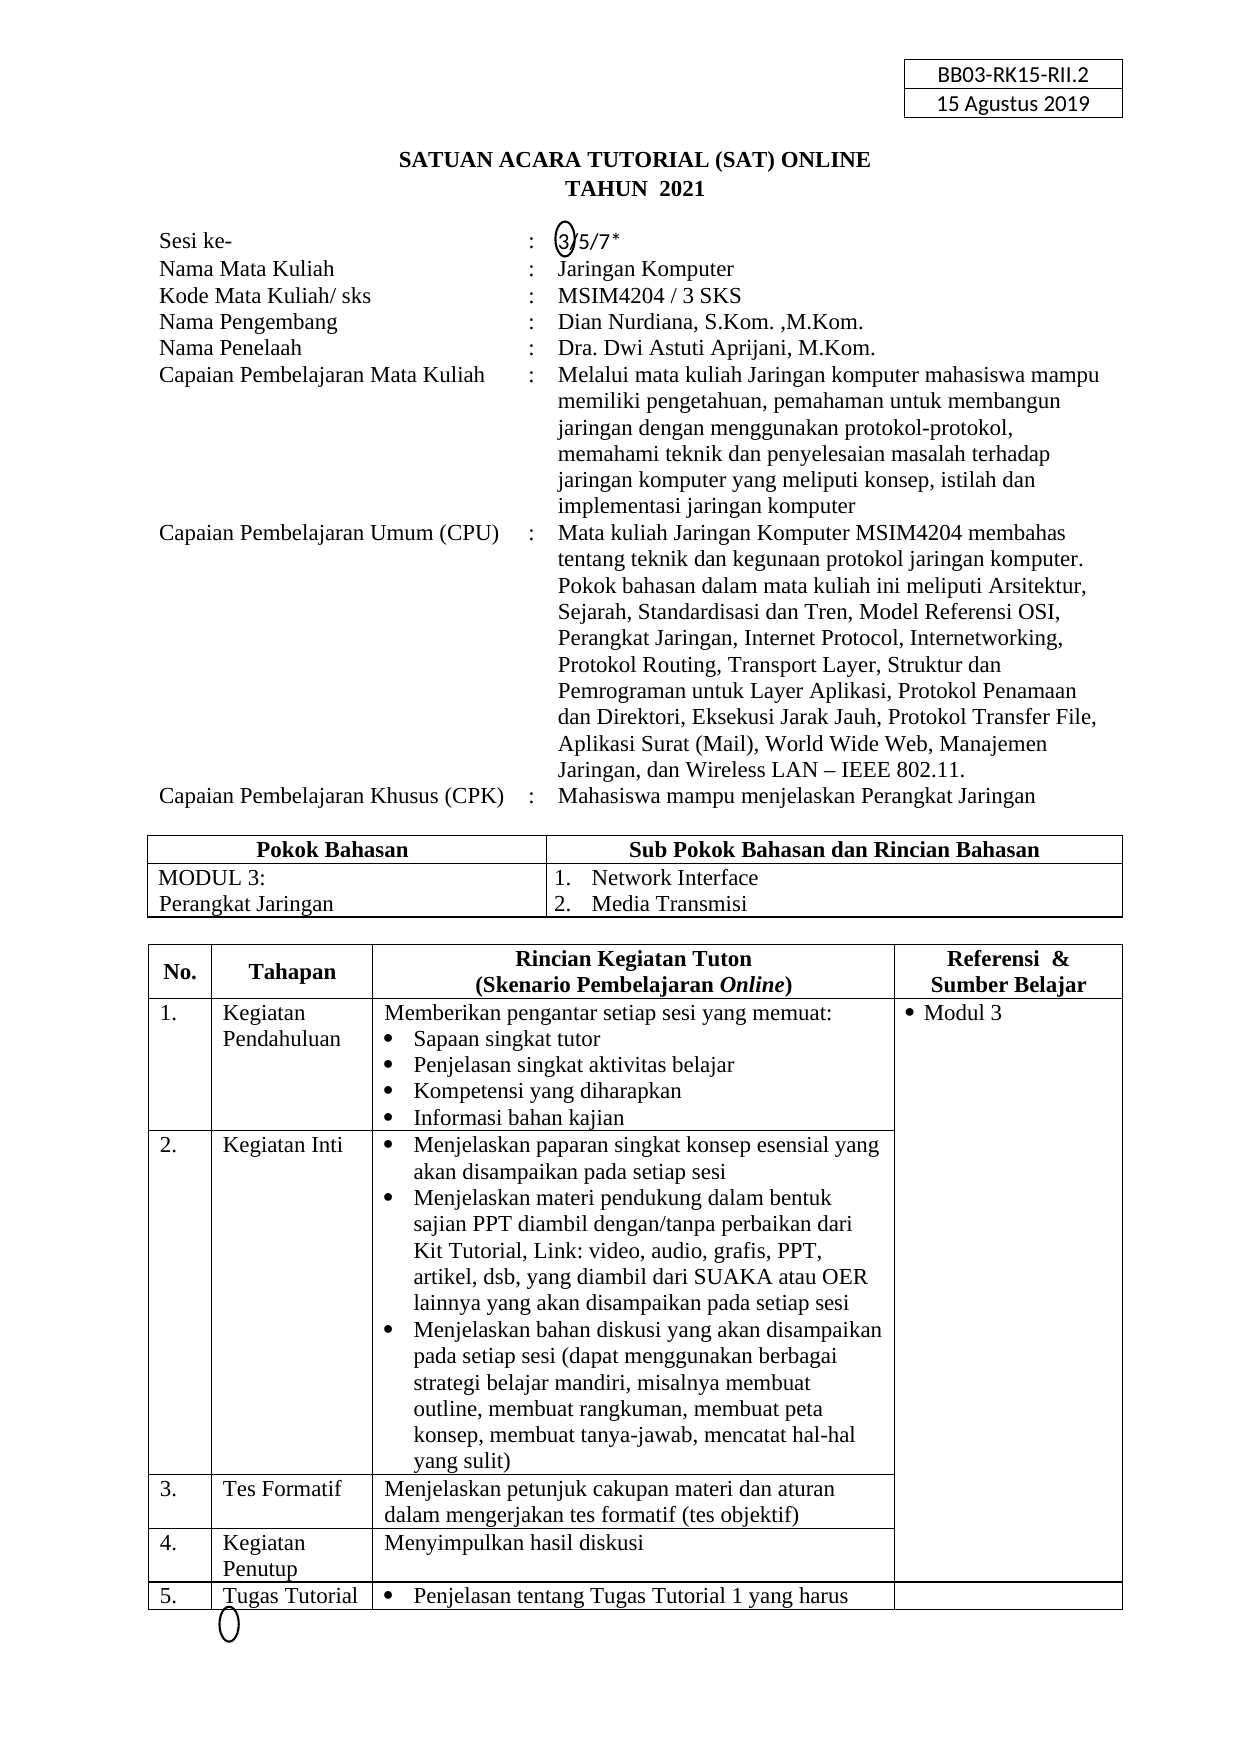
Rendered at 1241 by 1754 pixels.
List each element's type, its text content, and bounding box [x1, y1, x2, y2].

table_cell MSIM4204 / 3 SKS [546, 282, 1122, 308]
table_cell Menjelaskan petunjuk cakupan materi dan aturan dalam mengerjakan tes formatif (tes objektif) [373, 1475, 894, 1528]
table_cell Dra. Dwi Astuti Aprijani, M.Kom. [546, 335, 1122, 361]
table_cell : [517, 282, 546, 308]
table_cell [149, 1529, 211, 1581]
table_header 3/5/7* [557, 228, 573, 255]
table_cell Kegiatan Inti [212, 1131, 372, 1474]
table_cell : [517, 361, 546, 519]
table_cell [149, 999, 211, 1130]
table_cell Tugas Tutorial 1/2/3* [212, 1583, 372, 1609]
table_cell Mahasiswa mampu menjelaskan Perangkat Jaringan [546, 783, 1122, 835]
table_cell [149, 1475, 211, 1528]
table_cell : [517, 255, 546, 282]
table_cell Sub Pokok Bahasan dan Rincian Bahasan [547, 836, 1122, 863]
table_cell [373, 1583, 894, 1609]
table_cell Nama Pengembang [148, 308, 517, 334]
table_header No. [149, 945, 211, 997]
table_cell : [517, 308, 546, 334]
table_cell Mata kuliah Jaringan Komputer MSIM4204 membahas tentang teknik dan kegunaan protokol jaringan komputer. Pokok bahasan dalam mata kuliah ini meliputi Arsitektur, Sejarah, Standardisasi dan Tren, Model Referensi OSI, Perangkat Jaringan, Internet Protocol, Internetworking, Protokol Routing, Transport Layer, Struktur dan Pemrograman untuk Layer Aplikasi, Protokol Penamaan dan Direktori, Eksekusi Jarak Jauh, Protokol Transfer File, Aplikasi Surat (Mail), World Wide Web, Manajemen Jaringan, dan Wireless LAN – IEEE 802.11. [546, 519, 1122, 782]
table_cell Pokok Bahasan [148, 836, 517, 863]
table_cell Menyimpulkan hasil diskusi [373, 1529, 894, 1581]
table_cell Network Interface Media Transmisi [547, 864, 1122, 916]
table_cell [517, 836, 546, 863]
table_cell : [517, 519, 546, 782]
table_cell Kegiatan Penutup [212, 1529, 372, 1581]
table_header Referensi & Sumber Belajar [895, 945, 1122, 997]
table_cell Tes Formatif [212, 1475, 372, 1528]
table_cell Modul 3 [895, 999, 1122, 1581]
table_header Rincian Kegiatan Tuton (Skenario Pembelajaran Online) [373, 945, 894, 997]
table_cell Memberikan pengantar setiap sesi yang memuat: Sapaan singkat tutor Penjelasan singkat aktivitas belajar Kompetensi yang diharapkan Informasi bahan kajian [373, 999, 894, 1130]
table_cell Kode Mata Kuliah/ sks [148, 282, 517, 308]
table_cell Nama Mata Kuliah [148, 255, 517, 282]
table_cell : [517, 783, 546, 835]
text SATUAN ACARA TUTORIAL (SAT) ONLINE [148, 146, 1122, 173]
table_cell [149, 1583, 211, 1609]
table_cell [517, 864, 546, 916]
table_header Tahapan [212, 945, 372, 997]
text TAHUN 2021 [148, 175, 1122, 201]
table_cell [149, 1131, 211, 1474]
table_header 3/5/7* [572, 228, 1122, 255]
table_cell Melalui mata kuliah Jaringan komputer mahasiswa mampu memiliki pengetahuan, pemahaman untuk membangun jaringan dengan menggunakan protokol-protokol, memahami teknik dan penyelesaian masalah terhadap jaringan komputer yang meliputi konsep, istilah dan implementasi jaringan komputer [546, 361, 1122, 519]
table_cell Kegiatan Pendahuluan [212, 999, 372, 1130]
table_cell : [517, 335, 546, 361]
table_cell Capaian Pembelajaran Mata Kuliah [148, 361, 517, 519]
table_cell Jaringan Komputer [546, 255, 1122, 282]
table_header Sesi ke- [148, 228, 517, 255]
table_cell Nama Penelaah [148, 335, 517, 361]
table_cell MODUL 3: Perangkat Jaringan [148, 864, 517, 916]
table_cell Menjelaskan paparan singkat konsep esensial yang akan disampaikan pada setiap sesi Menjelaskan materi pendukung dalam bentuk sajian PPT diambil dengan/tanpa perbaikan dari Kit Tutorial, Link: video, audio, grafis, PPT, artikel, dsb, yang diambil dari SUAKA atau OER lainnya yang akan disampaikan pada setiap sesi Menjelaskan bahan diskusi yang akan disampaikan pada setiap sesi (dapat menggunakan berbagai strategi belajar mandiri, misalnya membuat outline, membuat rangkuman, membuat peta konsep, membuat tanya-jawab, mencatat hal-hal yang sulit) [373, 1131, 894, 1474]
table_cell [895, 1583, 1122, 1609]
table_cell Dian Nurdiana, S.Kom. ,M.Kom. [546, 308, 1122, 334]
table_header : [517, 228, 546, 255]
table_cell Capaian Pembelajaran Khusus (CPK) [148, 783, 517, 835]
table_cell Capaian Pembelajaran Umum (CPU) [148, 519, 517, 782]
